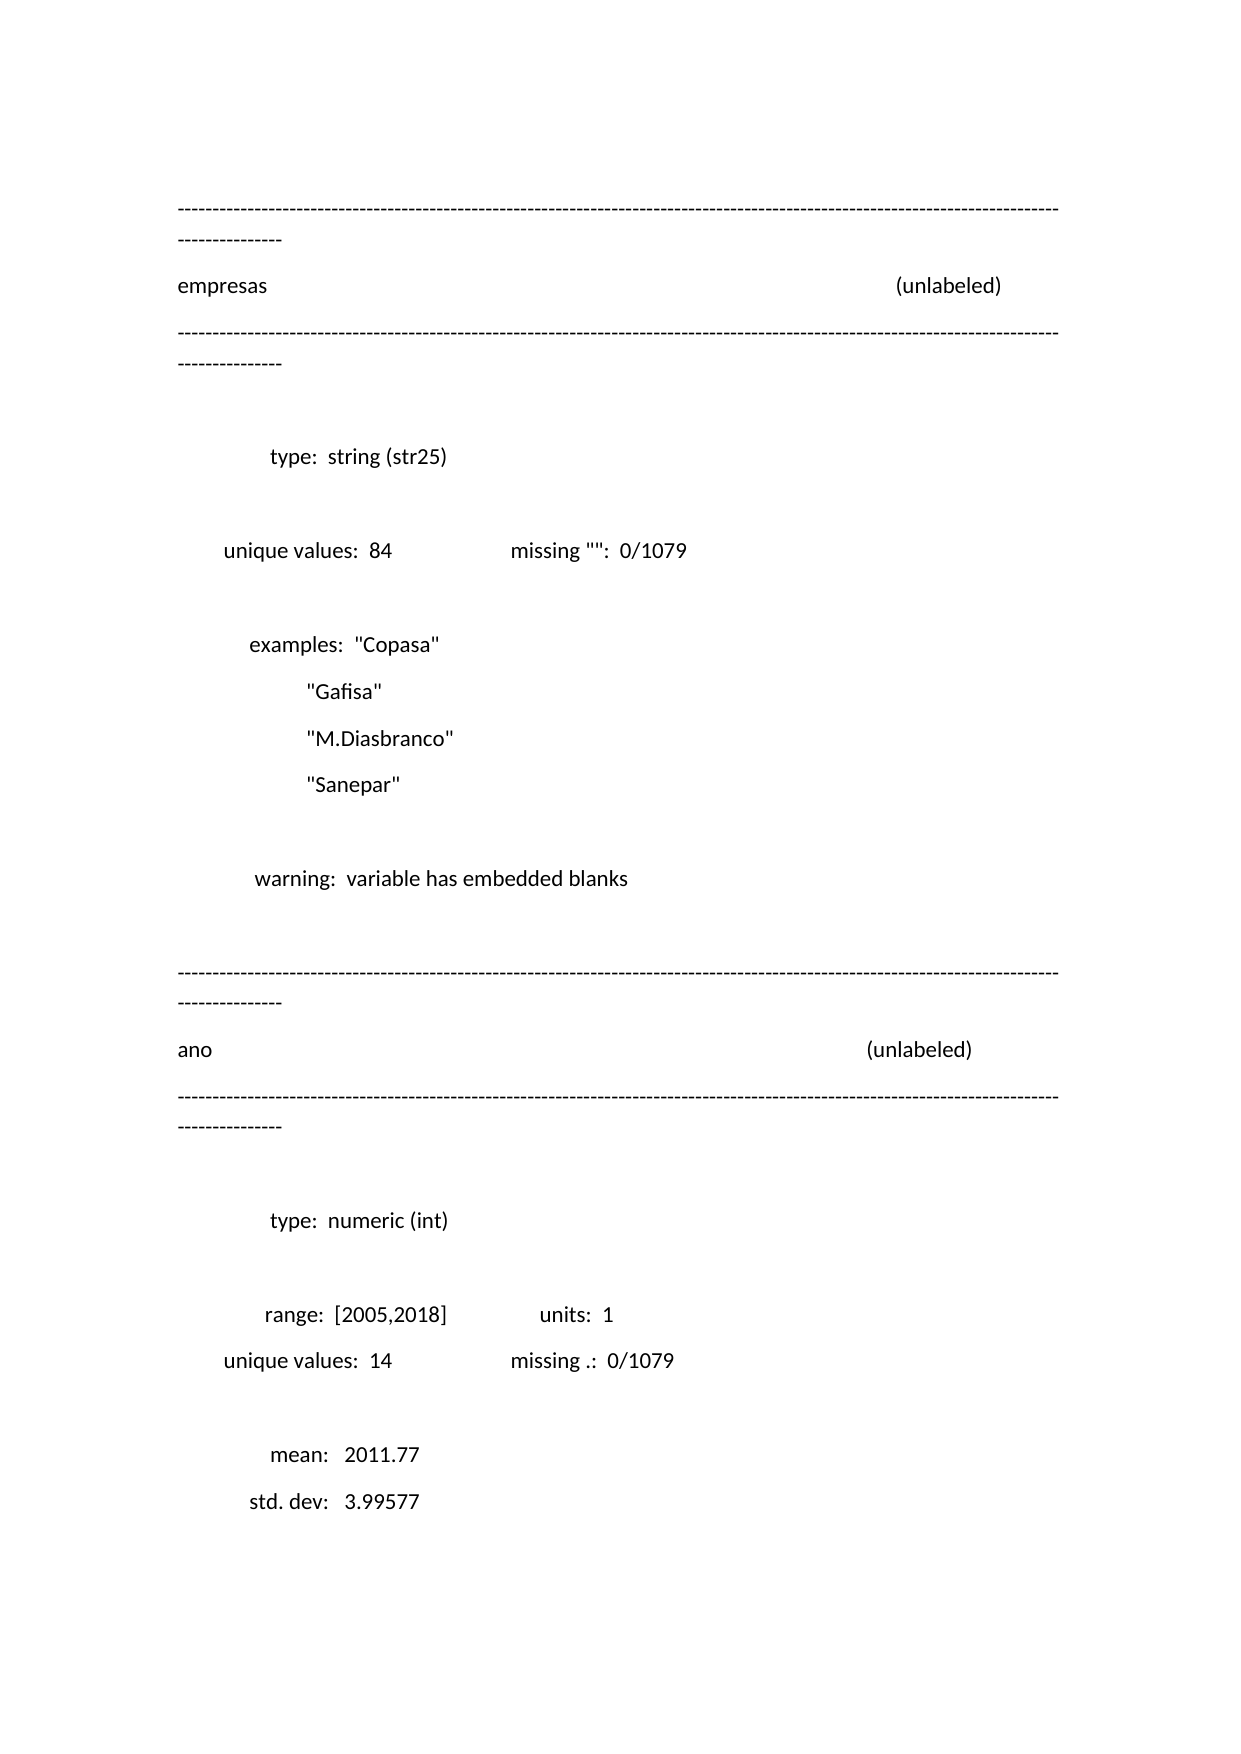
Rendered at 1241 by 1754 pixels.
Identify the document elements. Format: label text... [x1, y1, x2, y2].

text "Sanepar" [177, 771, 1063, 798]
text --------------------------------------------------------------------------------------------------------------------------------------------- [177, 194, 1063, 253]
text unique values: 84 missing "": 0/1079 [177, 536, 1063, 564]
text "Gafisa" [177, 677, 1063, 705]
text --------------------------------------------------------------------------------------------------------------------------------------------- [177, 958, 1063, 1016]
text type: string (str25) [177, 442, 1063, 470]
text mean: 2011.77 [177, 1440, 1063, 1468]
text --------------------------------------------------------------------------------------------------------------------------------------------- [177, 1082, 1063, 1140]
text unique values: 14 missing .: 0/1079 [177, 1347, 1063, 1374]
text examples: "Copasa" [177, 630, 1063, 658]
text range: [2005,2018] units: 1 [177, 1300, 1063, 1328]
text ano (unlabeled) [177, 1035, 1063, 1063]
text std. dev: 3.99577 [177, 1487, 1063, 1515]
text "M.Diasbranco" [177, 724, 1063, 752]
text --------------------------------------------------------------------------------------------------------------------------------------------- [177, 318, 1063, 377]
text type: numeric (int) [177, 1206, 1063, 1234]
text empresas (unlabeled) [177, 272, 1063, 299]
text warning: variable has embedded blanks [177, 864, 1063, 892]
